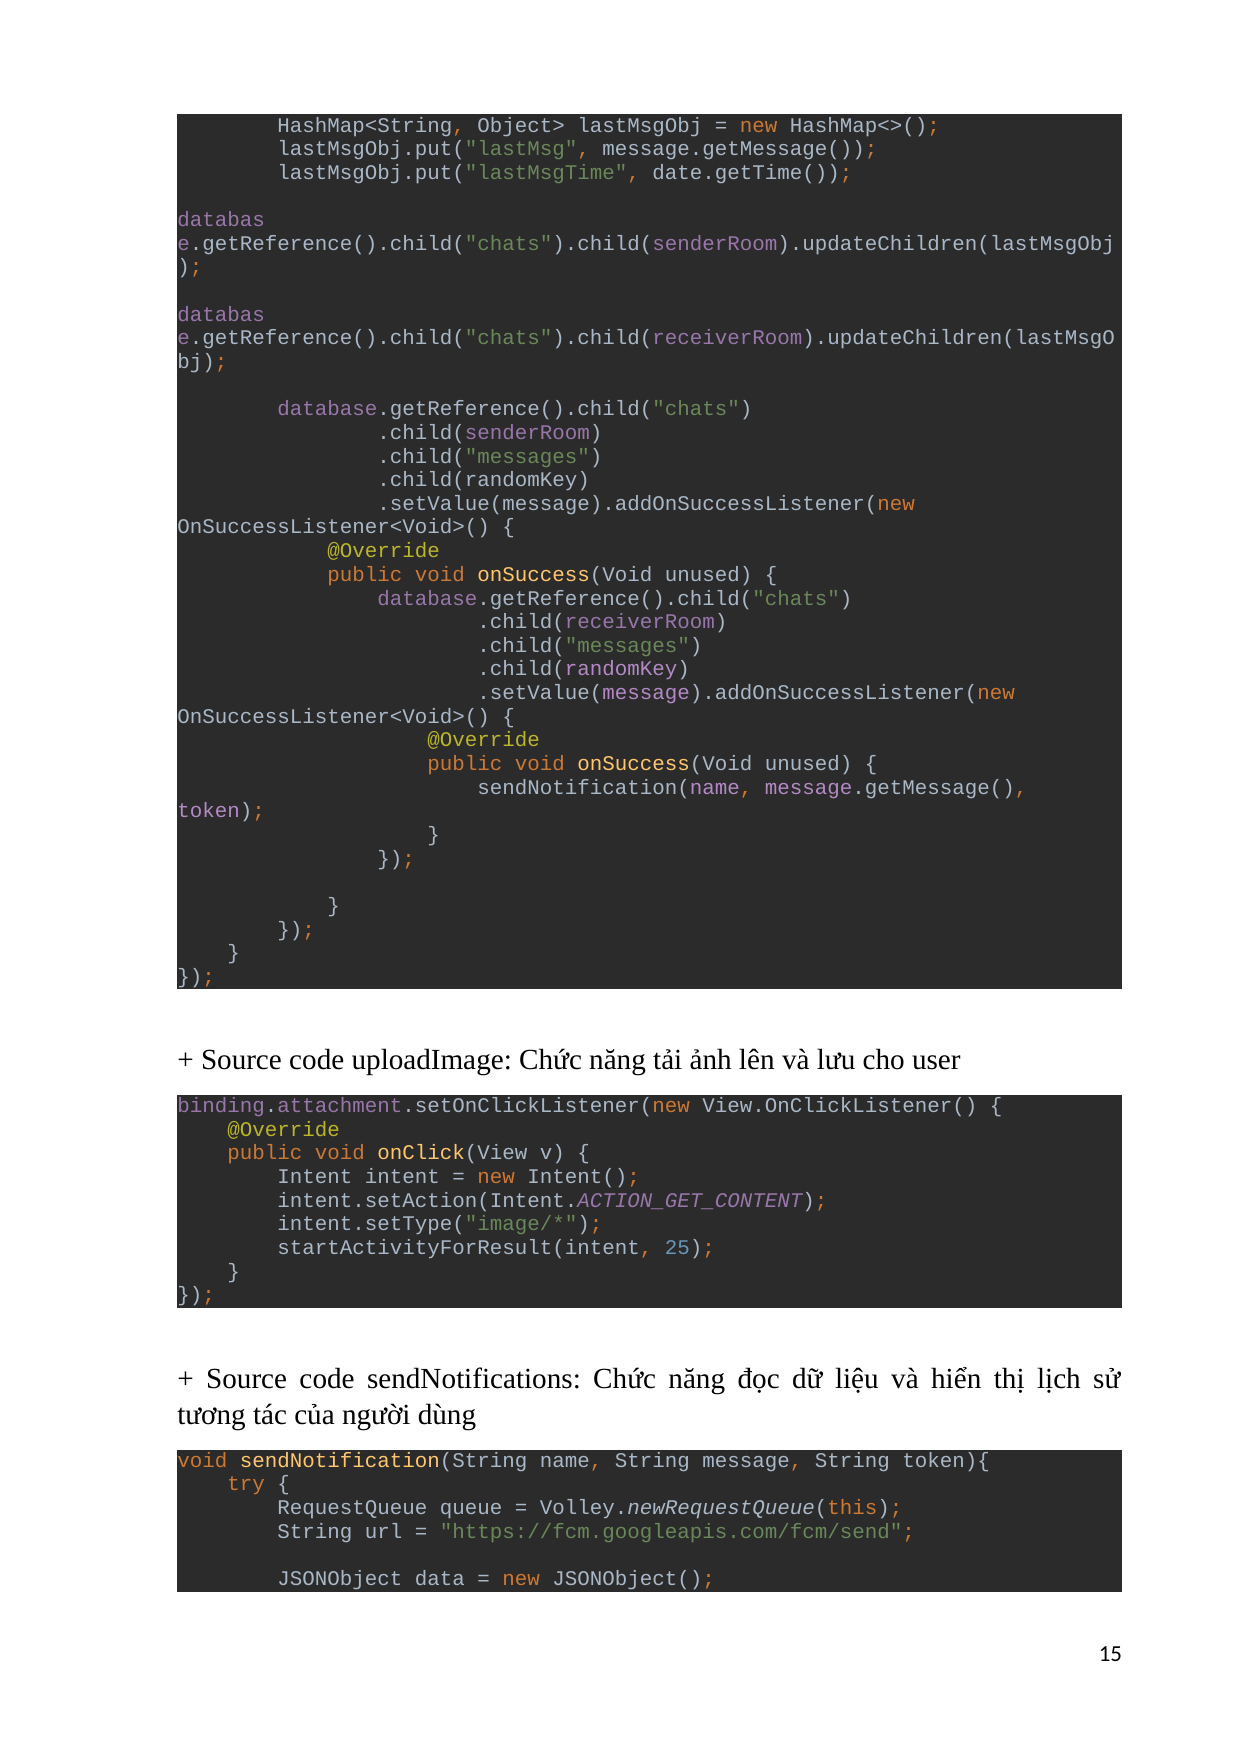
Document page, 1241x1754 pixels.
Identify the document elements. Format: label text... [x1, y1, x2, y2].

text + Source code sendNotifications: Chức năng đọc dữ liệu và hiển thị lịch sử tương tác của người dùng [177, 1361, 1122, 1430]
text binding.attachment.setOnClickListener(new View.OnClickListener() { @Override public void onClick(View v) { Intent intent = new Intent(); intent.setAction(Intent.ACTION_GET_CONTENT); intent.setType("image/*"); startActivityForResult(intent, 25); } }); [177, 1095, 1122, 1308]
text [177, 1450, 1122, 1592]
text + Source code uploadImage: Chức năng tải ảnh lên và lưu cho user [177, 1042, 1122, 1076]
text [177, 114, 1122, 989]
